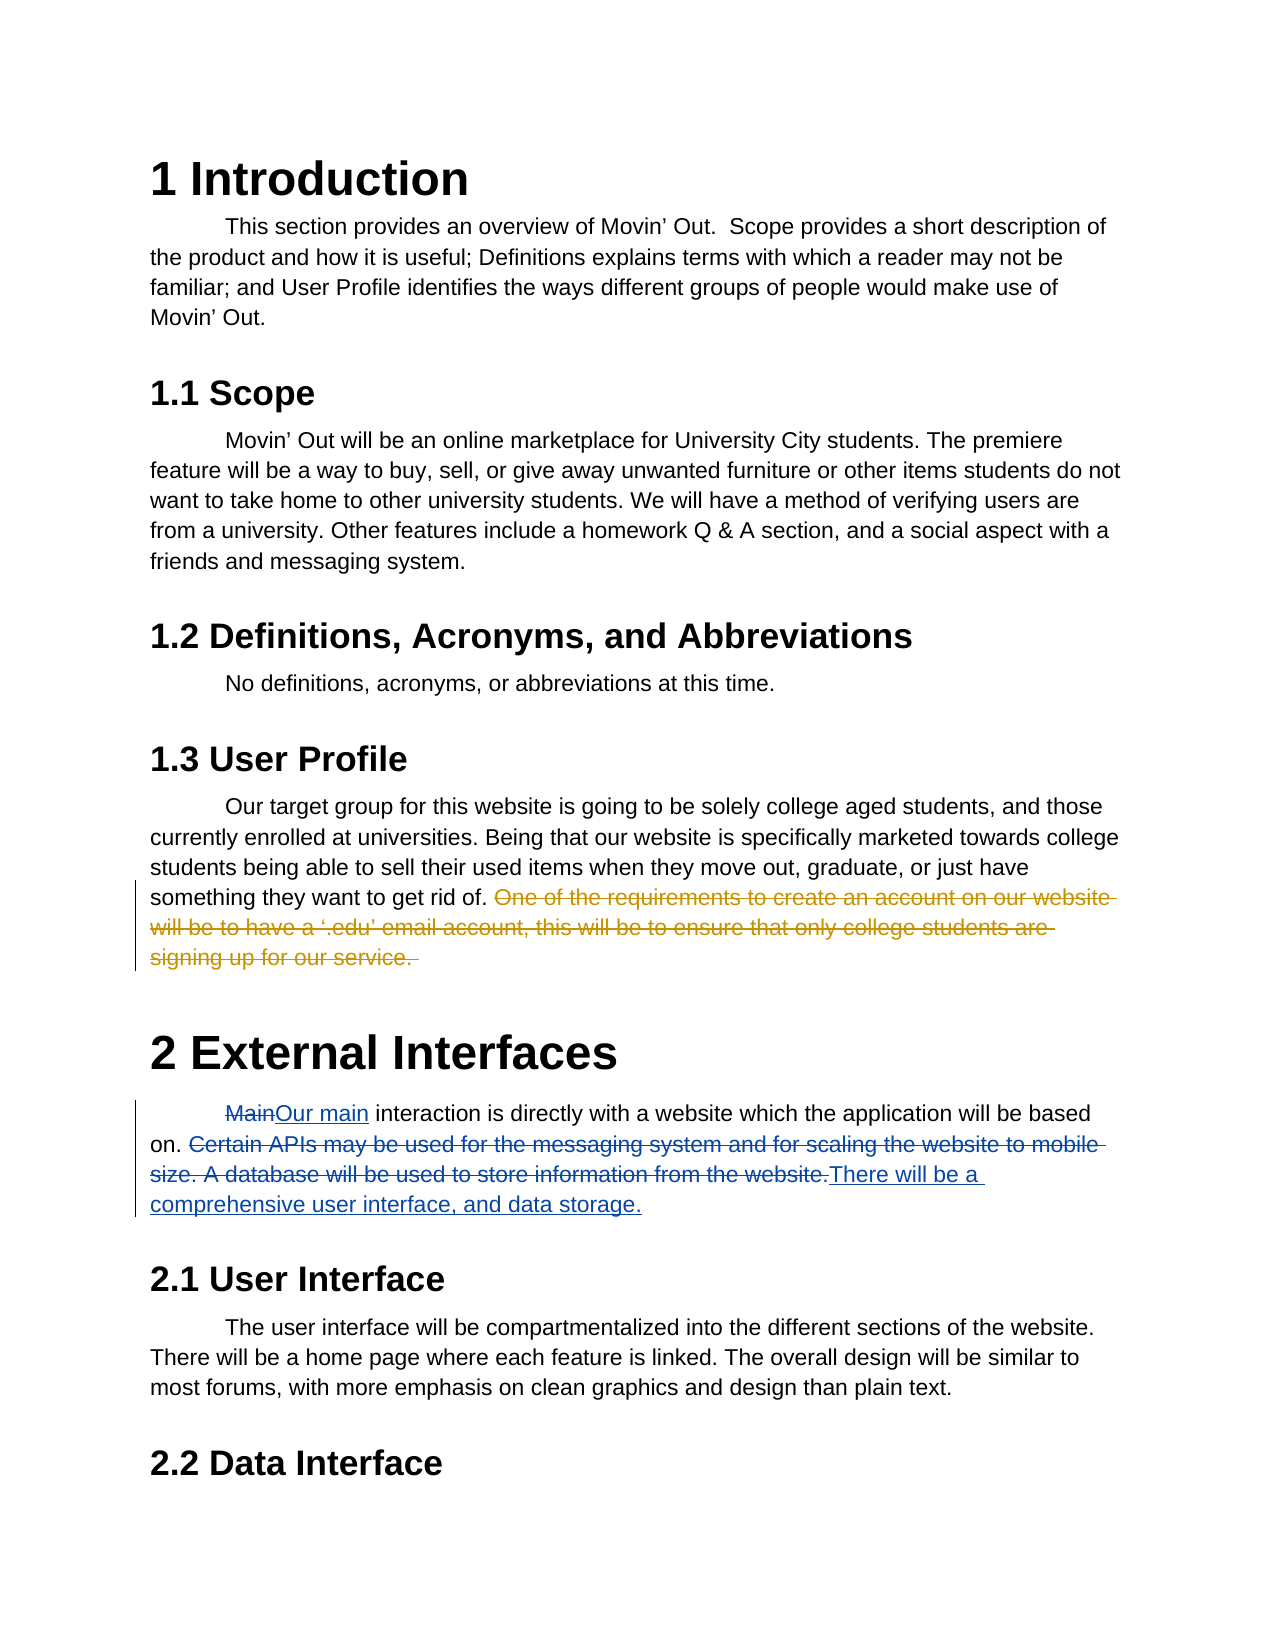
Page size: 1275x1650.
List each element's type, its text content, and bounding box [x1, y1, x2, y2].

subtitle 2.1 User Interface [150, 1259, 1125, 1299]
text 1 Introduction [150, 150, 1125, 205]
text interaction is directly with a website which the application will be based on. [150, 1100, 1125, 1217]
text Movin’ Out will be an online marketplace for University City students. The premiere feature will be a way to buy, sell, or give away unwanted furniture or other items students do not want to take home to other university students. We will have a method of verifying users are from a university. Other features include a homework Q & A section, and a social aspect with a friends and messaging system. [150, 427, 1125, 574]
subtitle 2 External Interfaces [150, 1024, 1125, 1079]
subtitle 1.2 Definitions, Acronyms, and Abbreviations [150, 615, 1125, 656]
subtitle 1.3 User Profile [150, 738, 1125, 779]
text Our target group for this website is going to be solely college aged students, and those currently enrolled at universities. Being that our website is specifically marketed towards college students being able to sell their used items when they move out, graduate, or just have something they want to get rid of. [150, 793, 1125, 971]
text No definitions, acronyms, or abbreviations at this time. [150, 670, 1125, 697]
text The user interface will be compartmentalized into the different sections of the website. There will be a home page where each feature is linked. The overall design will be similar to most forums, with more emphasis on clean graphics and design than plain text. [150, 1314, 1125, 1401]
subtitle 1.1 Scope [150, 372, 1125, 412]
subtitle 2.2 Data Interface [150, 1442, 1125, 1483]
text This section provides an overview of Movin’ Out. Scope provides a short description of the product and how it is useful; Definitions explains terms with which a reader may not be familiar; and User Profile identifies the ways different groups of people would make use of Movin’ Out. [150, 213, 1125, 330]
